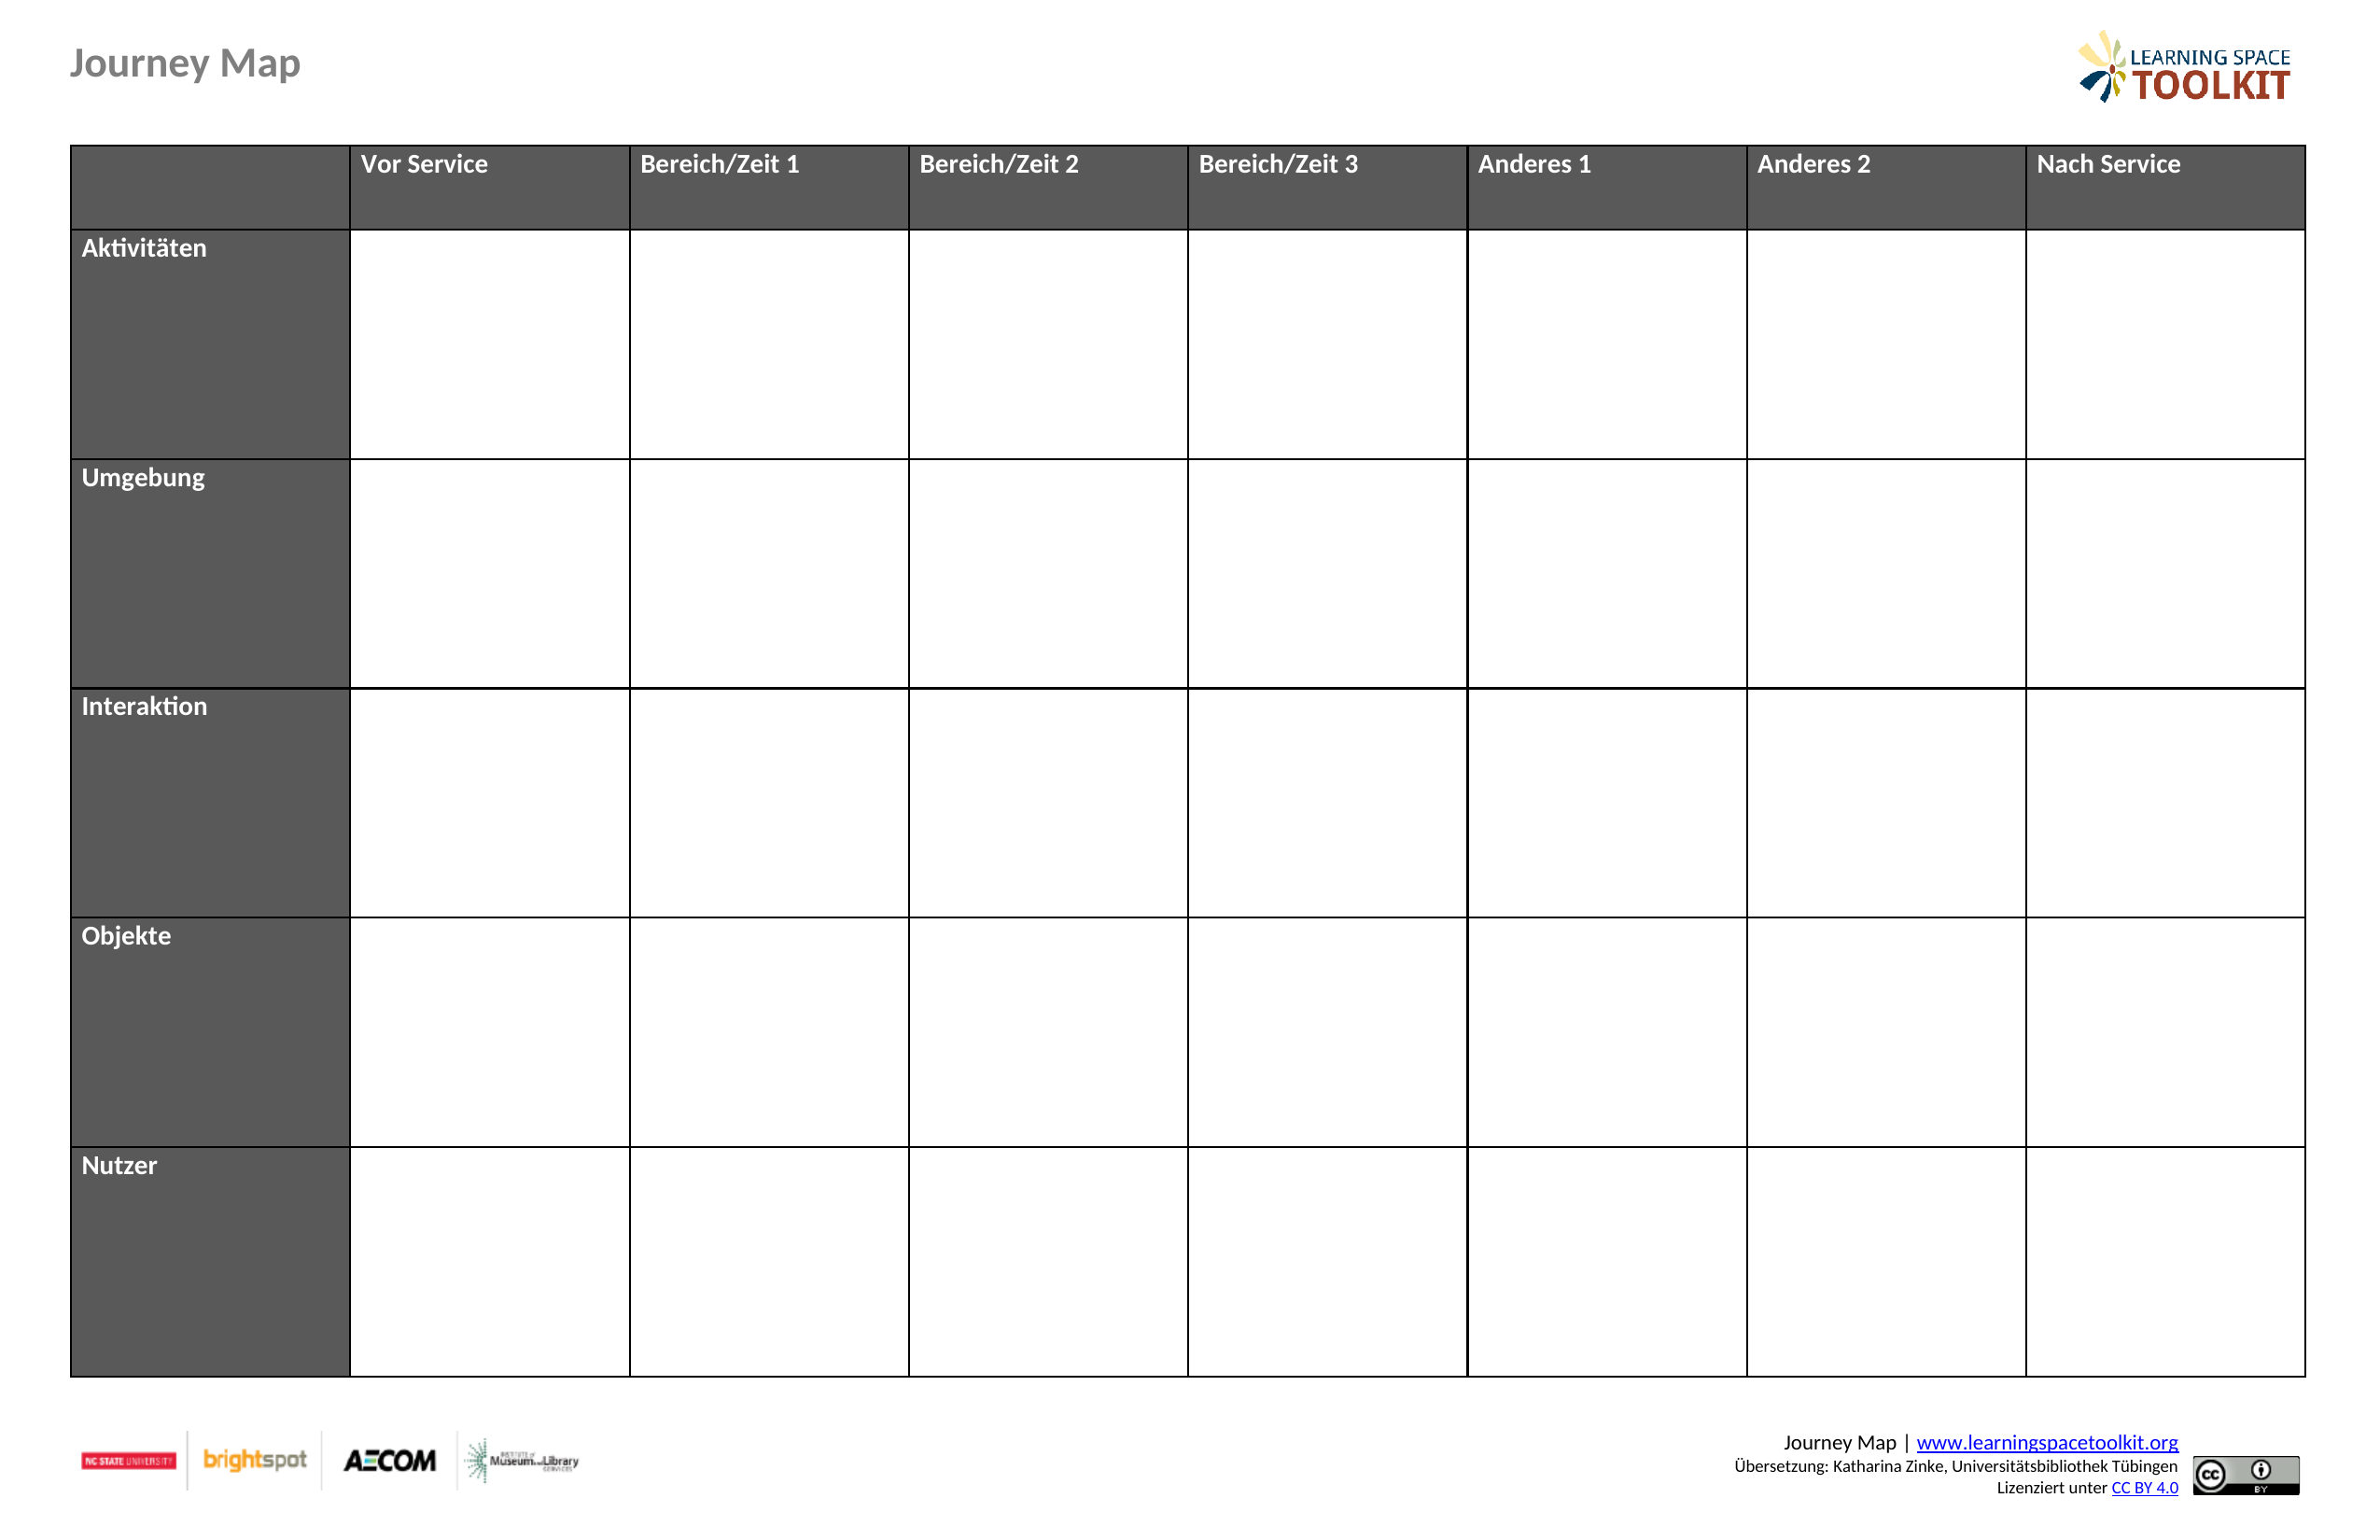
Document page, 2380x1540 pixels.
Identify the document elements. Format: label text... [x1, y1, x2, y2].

table_cell [1469, 231, 1746, 458]
table_cell [1748, 460, 2025, 687]
table_cell [631, 460, 908, 687]
table_cell [1748, 231, 2025, 458]
table_header Bereich/Zeit 2 [910, 147, 1187, 229]
table_cell [351, 918, 629, 1146]
table_header Anderes 1 [1469, 147, 1746, 229]
table_cell [1748, 690, 2025, 917]
table_cell [1748, 1148, 2025, 1376]
table_cell [1189, 1148, 1466, 1376]
table_cell Objekte [72, 918, 349, 1146]
table_cell [631, 690, 908, 917]
picture [2192, 1456, 2301, 1495]
table_header Bereich/Zeit 1 [631, 147, 908, 229]
table_header Bereich/Zeit 3 [1189, 147, 1466, 229]
table_cell [1748, 918, 2025, 1146]
picture [70, 1431, 590, 1491]
table_cell [2027, 918, 2304, 1146]
table_cell [351, 231, 629, 458]
table_header Vor Service [351, 147, 629, 229]
table_cell [910, 1148, 1187, 1376]
table_cell [631, 231, 908, 458]
table_header Anderes 2 [1748, 147, 2025, 229]
table_cell [1189, 918, 1466, 1146]
table_cell Umgebung [72, 460, 349, 687]
table_cell [2027, 1148, 2304, 1376]
table_header Nach Service [2027, 147, 2304, 229]
table_cell [351, 460, 629, 687]
table_cell [2027, 690, 2304, 917]
table_cell Aktivitäten [72, 231, 349, 458]
table_cell [910, 231, 1187, 458]
table_cell [1189, 231, 1466, 458]
table_cell [1189, 690, 1466, 917]
table_cell [351, 1148, 629, 1376]
table_cell [910, 690, 1187, 917]
table_cell Nutzer [72, 1148, 349, 1376]
table_cell [1189, 460, 1466, 687]
table_cell Interaktion [72, 690, 349, 917]
table_cell [910, 918, 1187, 1146]
table_cell [631, 1148, 908, 1376]
table_cell [1469, 918, 1746, 1146]
table_cell [910, 460, 1187, 687]
table_cell [2027, 460, 2304, 687]
table_cell [1469, 690, 1746, 917]
table_cell [2027, 231, 2304, 458]
table_header [72, 147, 349, 229]
table_cell [1469, 1148, 1746, 1376]
table_cell [1469, 460, 1746, 687]
table_cell [631, 918, 908, 1146]
picture [1997, 14, 2300, 120]
table_cell [351, 690, 629, 917]
